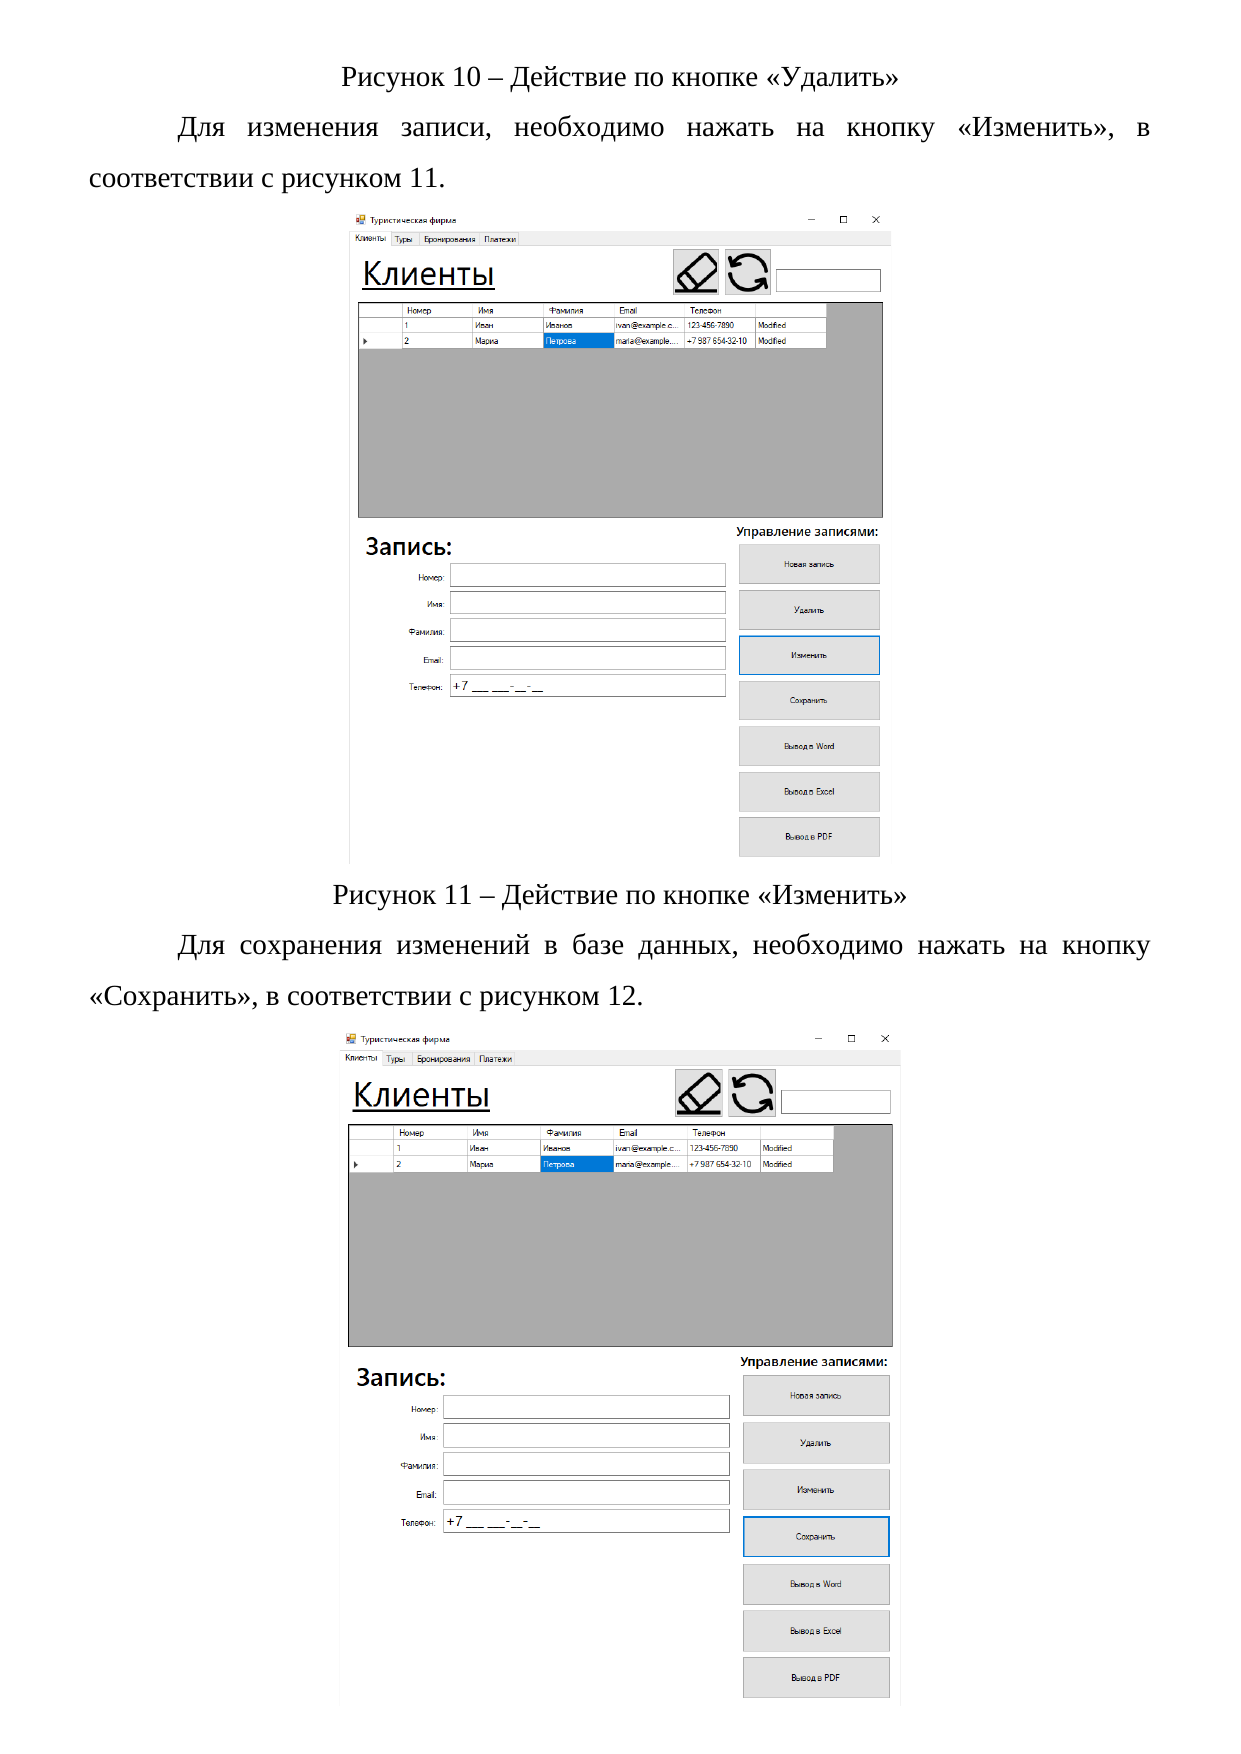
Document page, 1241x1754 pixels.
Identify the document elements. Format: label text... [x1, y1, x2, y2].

text Рисунок 10 – Действие по кнопке «Удалить» [89, 59, 1152, 93]
text Рисунок 11 – Действие по кнопке «Изменить» [89, 877, 1152, 911]
picture [339, 1028, 901, 1706]
text Для сохранения изменений в базе данных, необходимо нажать на кнопку «Сохранить», в соответствии с рисунком 12. [89, 927, 1152, 1011]
picture [349, 210, 892, 864]
text Для изменения записи, необходимо нажать на кнопку «Изменить», в соответствии с рисунком 11. [89, 109, 1152, 193]
